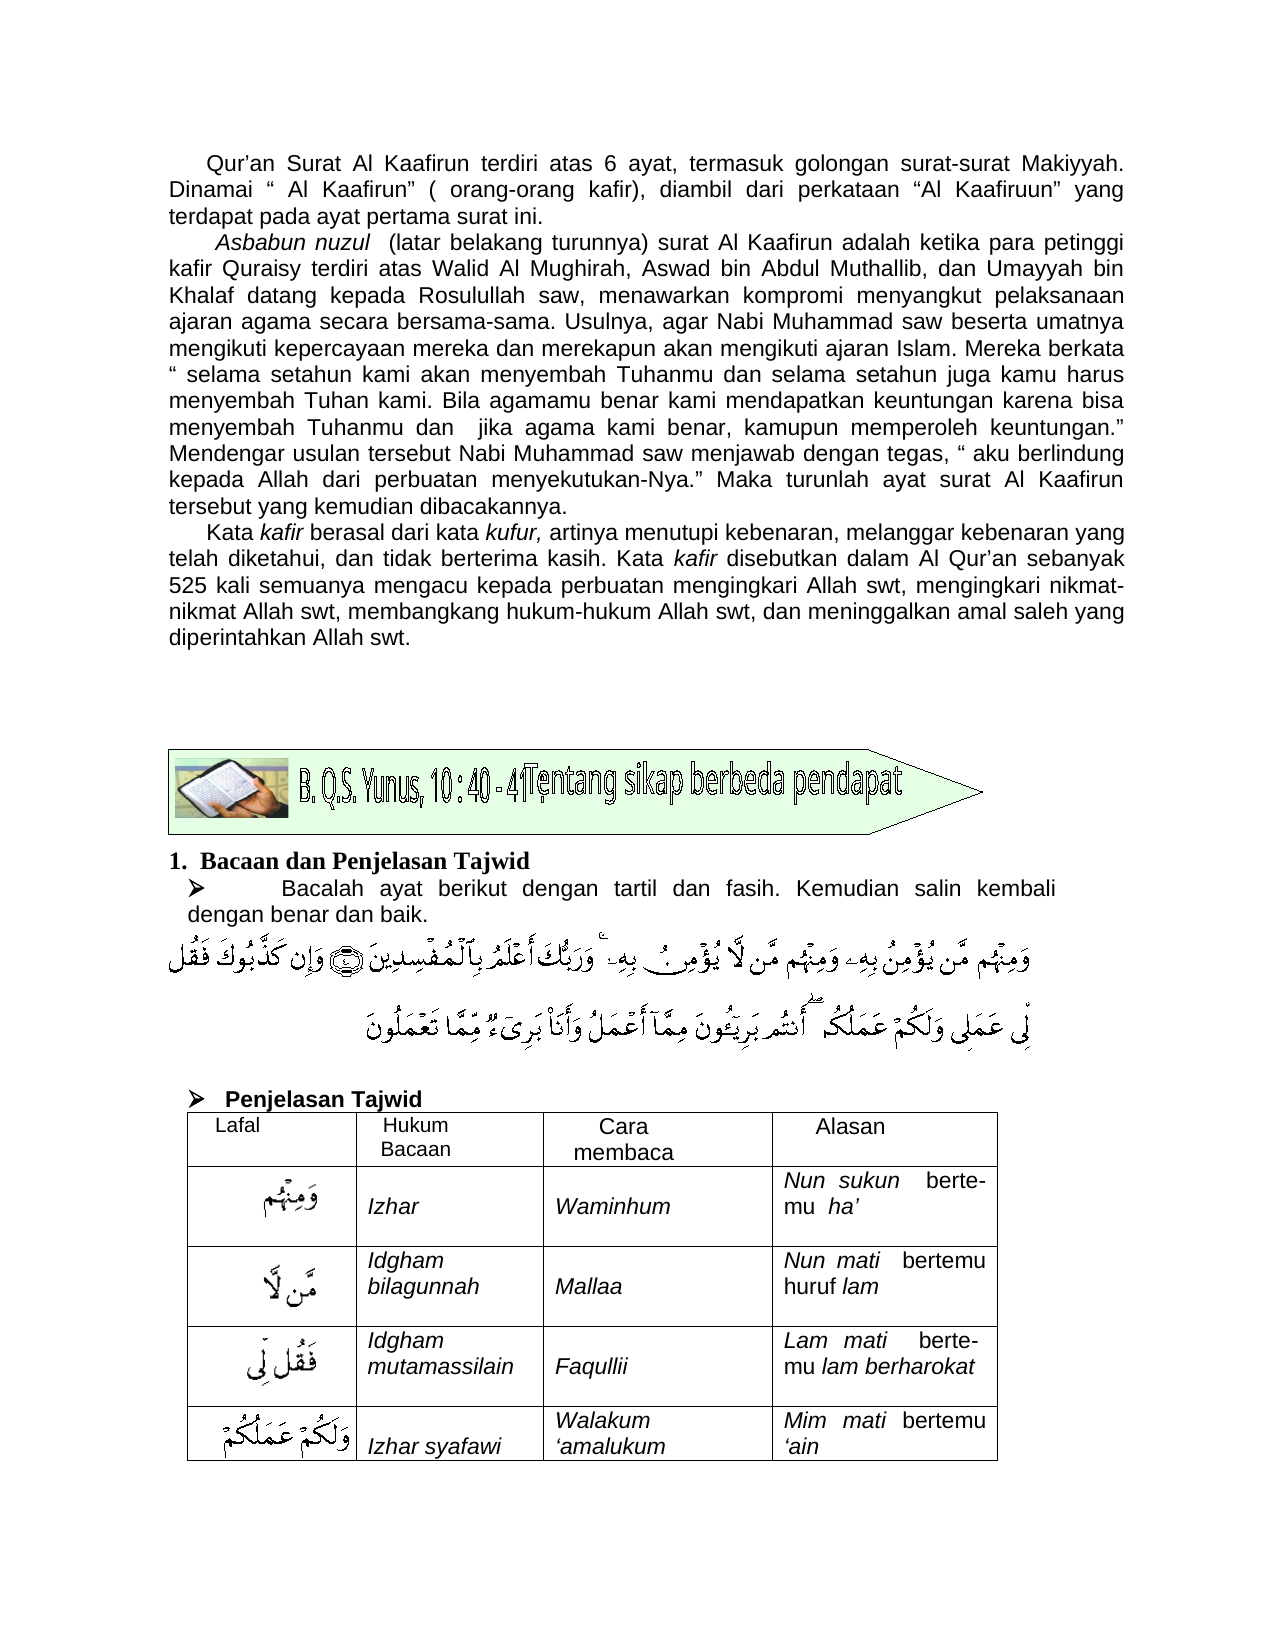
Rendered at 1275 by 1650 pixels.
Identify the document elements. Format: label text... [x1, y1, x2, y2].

table_cell Mim mati bertemu ‘ain [773, 1407, 997, 1460]
table_header Cara membaca [544, 1113, 772, 1166]
table_header Alasan [773, 1113, 997, 1166]
table_cell [188, 1407, 356, 1460]
list Bacalah ayat berikut dengan tartil dan fasih. Kemudian salin kembali dengan benar dan baik. [187, 875, 1056, 927]
text Qur’an Surat Al Kaafirun terdiri atas 6 ayat, termasuk golongan surat-surat Makiyyah. Dinamai “ Al Kaafirun” ( orang-orang kafir), diambil dari perkataan “Al Kaafiruun” yang terdapat pada ayat pertama surat ini. [169, 150, 1125, 229]
table_cell Izhar [357, 1167, 543, 1246]
table_cell Waminhum [544, 1167, 772, 1246]
table_header Hukum Bacaan [357, 1113, 543, 1166]
picture [175, 758, 289, 818]
picture [244, 1170, 319, 1218]
text 1. Bacaan dan Penjelasan Tajwid [150, 846, 1056, 875]
table_cell Nun mati bertemu huruf lam [773, 1247, 997, 1326]
picture [206, 1414, 350, 1460]
table_cell [188, 1167, 356, 1246]
table_header Lafal [188, 1113, 356, 1166]
table_cell [188, 1247, 356, 1326]
picture [244, 1264, 319, 1312]
table_cell [188, 1327, 356, 1406]
table_cell Izhar syafawi [357, 1407, 543, 1460]
text Asbabun nuzul (latar belakang turunnya) surat Al Kaafirun adalah ketika para petinggi kafir Quraisy terdiri atas Walid Al Mughirah, Aswad bin Abdul Muthallib, dan Umayyah bin Khalaf datang kepada Rosulullah saw, menawarkan kompromi menyangkut pelaksanaan ajaran agama secara bersama-sama. Usulnya, agar Nabi Muhammad saw beserta umatnya mengikuti kepercayaan mereka dan merekapun akan mengikuti ajaran Islam. Mereka berkata “ selama setahun kami akan menyembah Tuhanmu dan selama setahun juga kamu harus menyembah Tuhan kami. Bila agamamu benar kami mendapatkan keuntungan karena bisa menyembah Tuhanmu dan jika agama kami benar, kamupun memperoleh keuntungan.” Mendengar usulan tersebut Nabi Muhammad saw menjawab dengan tegas, “ aku berlindung kepada Allah dari perbuatan menyekutukan-Nya.” Maka turunlah ayat surat Al Kaafirun tersebut yang kemudian dibacakannya. [169, 229, 1125, 519]
table_cell Faqullii [544, 1327, 772, 1406]
list Penjelasan Tajwid [187, 1086, 1056, 1112]
picture [168, 932, 1030, 1051]
table_cell Nun sukun berte-mu ha’ [773, 1167, 997, 1246]
table_cell Idgham bilagunnah [357, 1247, 543, 1326]
table_cell Idgham mutamassilain [357, 1327, 543, 1406]
table_cell Mallaa [544, 1247, 772, 1326]
picture [225, 1338, 318, 1386]
table_cell Lam mati berte-mu lam berharokat [773, 1327, 997, 1406]
text Kata kafir berasal dari kata kufur, artinya menutupi kebenaran, melanggar kebenaran yang telah diketahui, dan tidak berterima kasih. Kata kafir disebutkan dalam Al Qur’an sebanyak 525 kali semuanya mengacu kepada perbuatan mengingkari Allah swt, mengingkari nikmat-nikmat Allah swt, membangkang hukum-hukum Allah swt, dan meninggalkan amal saleh yang diperintahkan Allah swt. [169, 519, 1125, 651]
table_cell Walakum ‘amalukum [544, 1407, 772, 1460]
